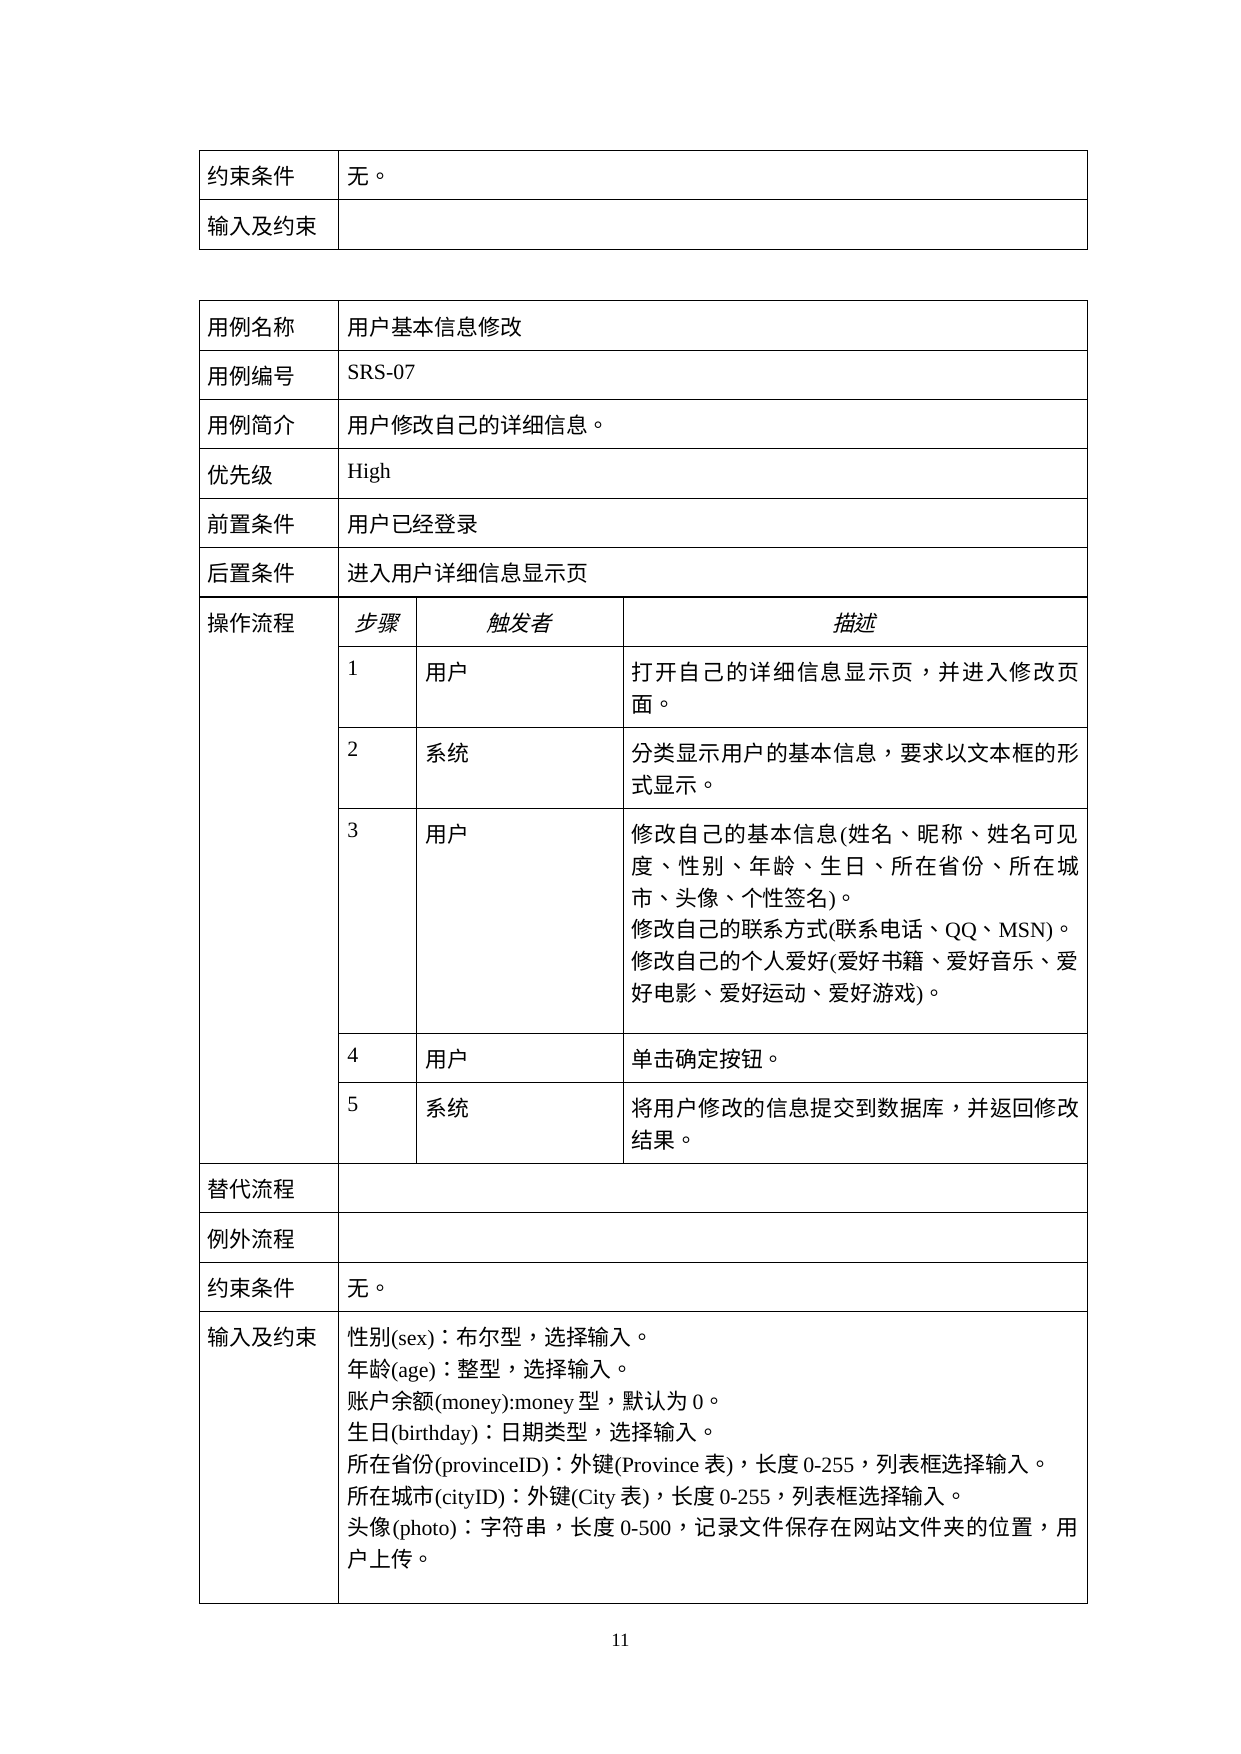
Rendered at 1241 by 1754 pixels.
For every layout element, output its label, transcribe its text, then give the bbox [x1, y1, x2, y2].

table_cell 单击确定按钮。 [624, 1034, 1087, 1082]
table_cell 约束条件 [200, 1263, 338, 1311]
table_cell 操作流程 [200, 598, 338, 1163]
table_cell 用例简介 [200, 400, 338, 448]
table_cell 描述 [624, 598, 1087, 646]
table_cell 优先级 [200, 449, 338, 498]
table_cell 将用户修改的信息提交到数据库，并返回修改结果。 [624, 1083, 1087, 1163]
table_cell 用户 [417, 647, 623, 727]
table_cell [339, 1213, 1087, 1262]
table_cell 3 [339, 809, 416, 1032]
table_cell 替代流程 [200, 1164, 338, 1212]
table_cell 用户修改自己的详细信息。 [339, 400, 1087, 448]
table_cell 分类显示用户的基本信息，要求以文本框的形式显示。 [624, 728, 1087, 808]
table_cell 例外流程 [200, 1213, 338, 1262]
table_cell 无。 [339, 151, 1087, 199]
table_cell 系统 [417, 728, 623, 808]
table_header 用户基本信息修改 [339, 301, 1087, 349]
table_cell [339, 1312, 1087, 1603]
table_cell 前置条件 [200, 499, 338, 547]
table_cell 用户已经登录 [339, 499, 1087, 547]
table_header 用例名称 [200, 301, 338, 349]
table_cell [339, 1164, 1087, 1212]
table_cell [339, 200, 1087, 249]
table_cell 1 [339, 647, 416, 727]
table_cell 4 [339, 1034, 416, 1082]
table_cell 修改自己的基本信息(姓名、昵称、姓名可见度、性别、年龄、生日、所在省份、所在城市、头像、个性签名)。 修改自己的联系方式(联系电话、QQ、MSN)。 修改自己的个人爱好(爱好书籍、爱好音乐、爱好电影、爱好运动、爱好游戏)。 [624, 809, 1087, 1032]
table_cell 用例编号 [200, 351, 338, 399]
table_cell 步骤 [339, 598, 416, 646]
table_cell 触发者 [417, 598, 623, 646]
table_cell 后置条件 [200, 548, 338, 596]
table_cell 5 [339, 1083, 416, 1163]
table_cell 打开自己的详细信息显示页，并进入修改页面。 [624, 647, 1087, 727]
table_cell 输入及约束 [200, 1312, 338, 1603]
table_cell 用户 [417, 809, 623, 1032]
table_cell 约束条件 [200, 151, 338, 199]
table_cell 2 [339, 728, 416, 808]
table_cell 进入用户详细信息显示页 [339, 548, 1087, 596]
table_cell SRS-07 [339, 351, 1087, 399]
table_cell 系统 [417, 1083, 623, 1163]
table_cell 用户 [417, 1034, 623, 1082]
table_cell 输入及约束 [200, 200, 338, 249]
table_cell 无。 [339, 1263, 1087, 1311]
table_cell High [339, 449, 1087, 498]
